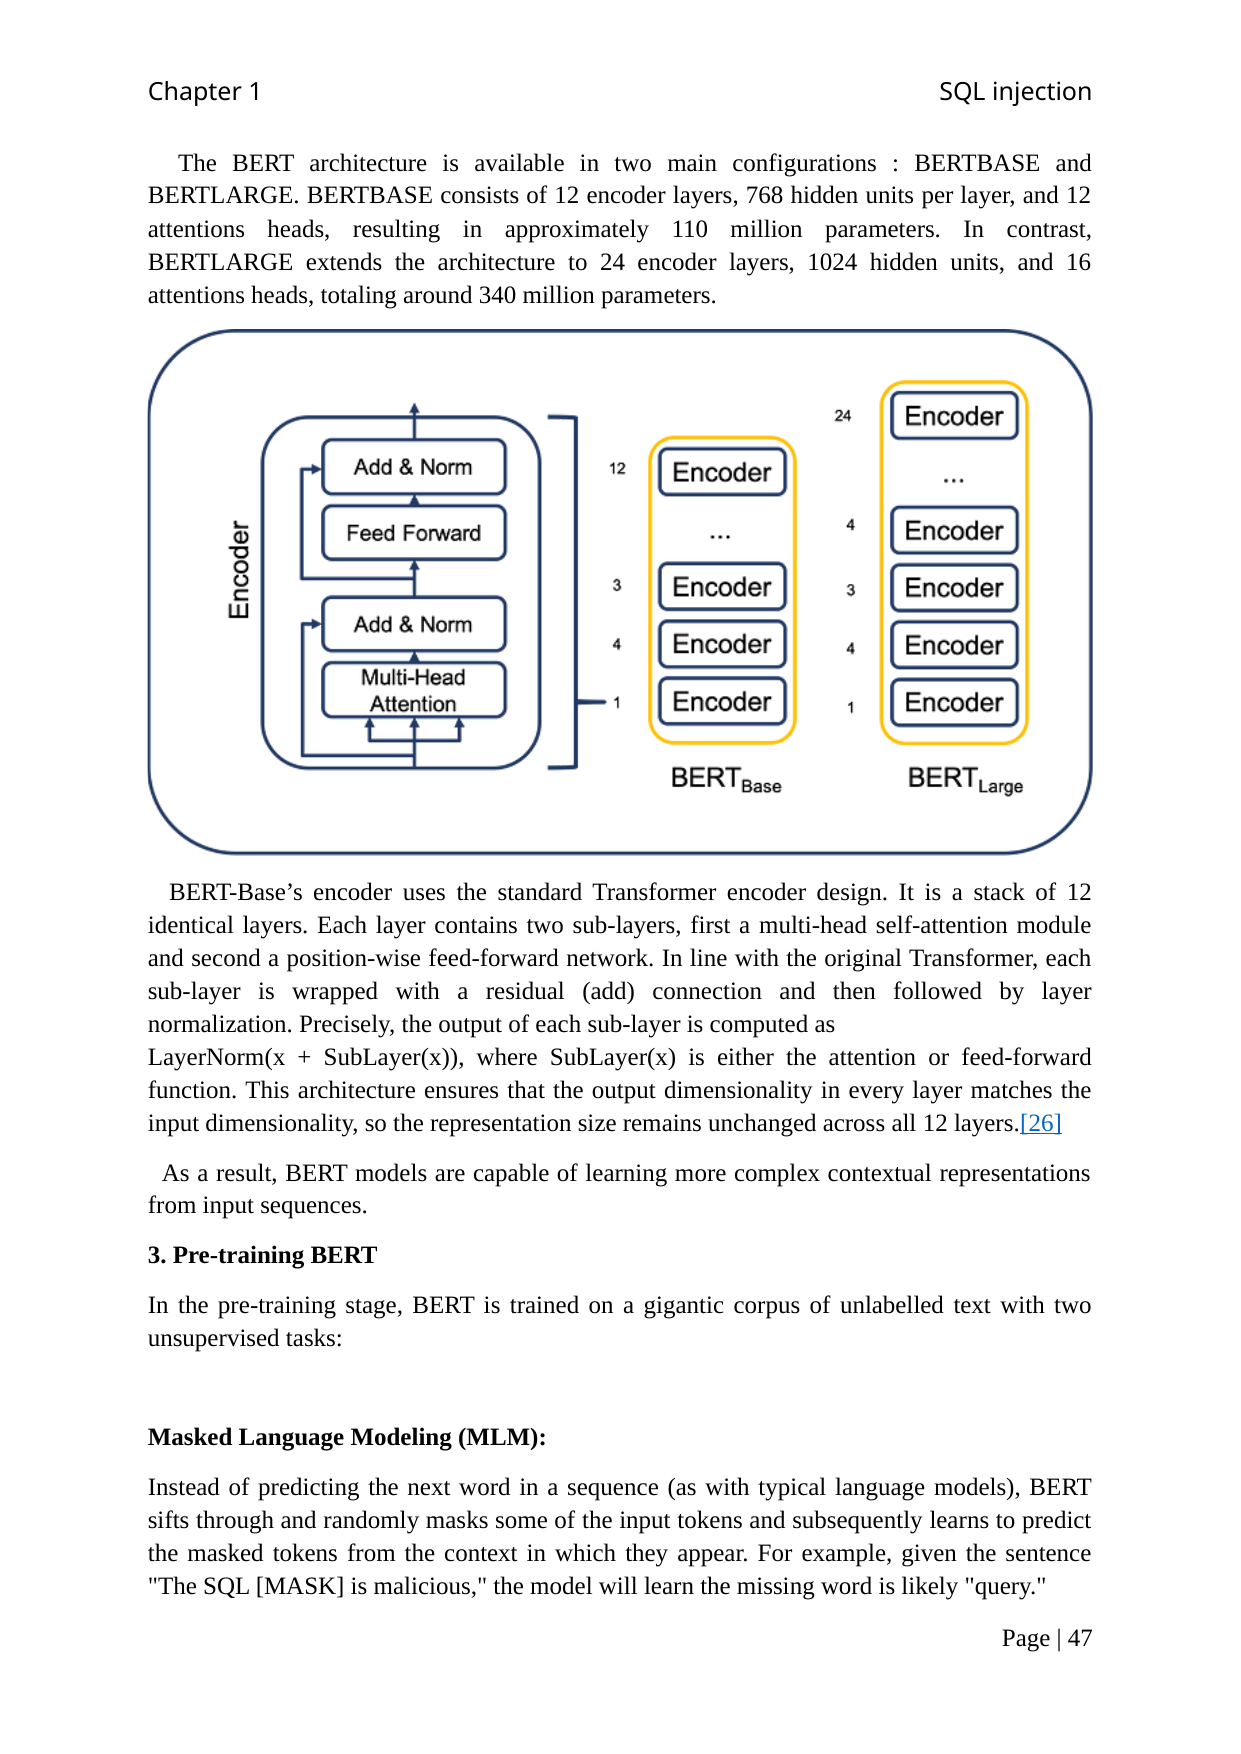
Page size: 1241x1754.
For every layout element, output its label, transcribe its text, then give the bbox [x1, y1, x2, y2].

picture [147, 329, 1093, 856]
text 3. Pre-training BERT [148, 1240, 1093, 1269]
text The BERT architecture is available in two main configurations : BERTBASE and BERTLARGE. BERTBASE consists of 12 encoder layers, 768 hidden units per layer, and 12 attentions heads, resulting in approximately 110 million parameters. In contrast, BERTLARGE extends the architecture to 24 encoder layers, 1024 hidden units, and 16 attentions heads, totaling around 340 million parameters. [148, 148, 1093, 308]
text In the pre-training stage, BERT is trained on a gigantic corpus of unlabelled text with two unsupervised tasks: [148, 1290, 1093, 1352]
text Instead of predicting the next word in a sequence (as with typical language models), BERT sifts through and randomly masks some of the input tokens and subsequently learns to predict the masked tokens from the context in which they appear. For example, given the sentence "The SQL [MASK] is malicious," the model will learn the missing word is likely "query." [148, 1472, 1093, 1600]
text As a result, BERT models are capable of learning more complex contextual representations from input sequences. [148, 1158, 1093, 1219]
text BERT-Base’s encoder uses the standard Transformer encoder design. It is a stack of 12 identical layers. Each layer contains two sub-layers, first a multi-head self-attention module and second a position-wise feed-forward network. In line with the original Transformer, each sub-layer is wrapped with a residual (add) connection and then followed by layer normalization. Precisely, the output of each sub-layer is computed as LayerNorm(x + SubLayer(x)), where SubLayer(x) is either the attention or feed-forward function. This architecture ensures that the output dimensionality in every layer matches the input dimensionality, so the representation size remains unchanged across all 12 layers.[26] [148, 877, 1093, 1137]
text Masked Language Modeling (MLM): [148, 1422, 1093, 1451]
